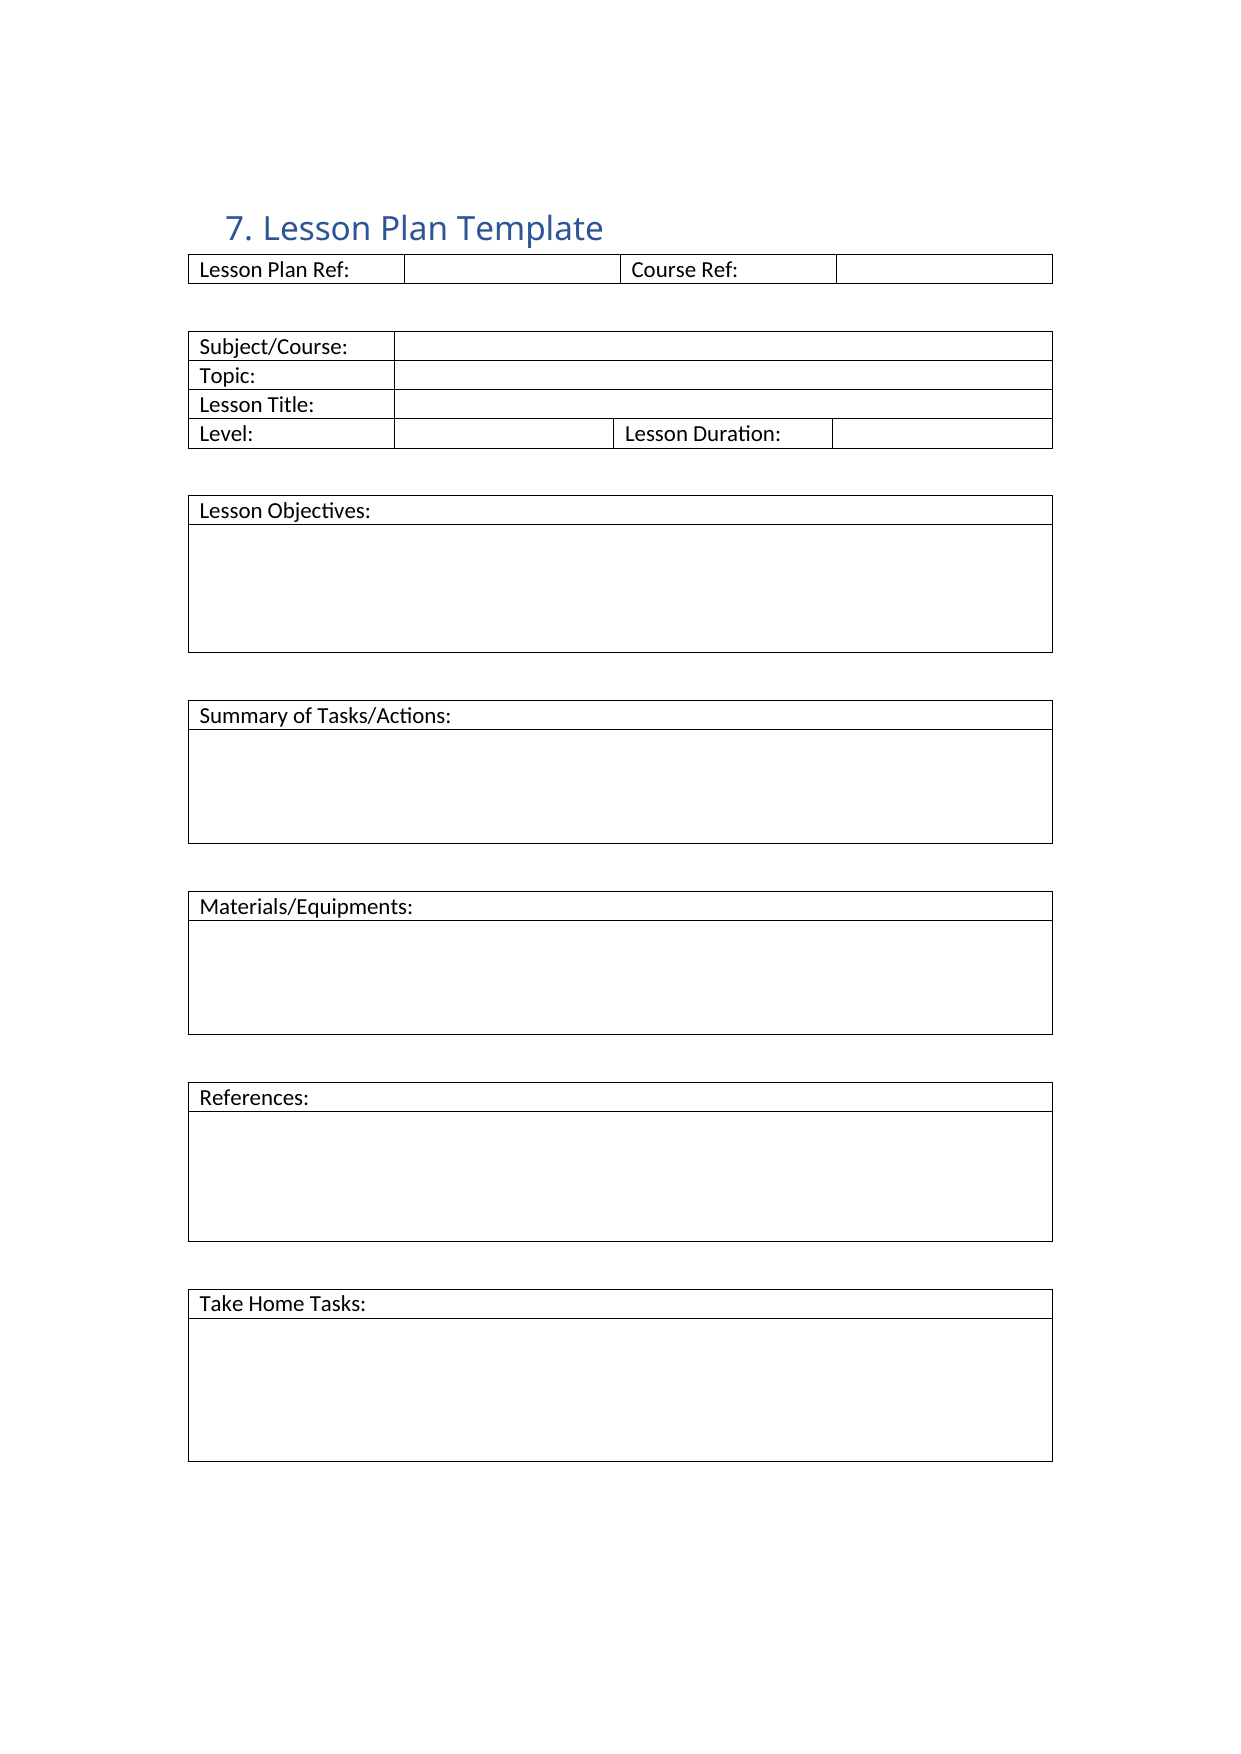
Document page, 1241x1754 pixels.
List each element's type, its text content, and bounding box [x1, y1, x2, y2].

subtitle Lesson Plan Template [225, 205, 1053, 251]
table_cell [189, 525, 1052, 652]
table_header Materials/Equipments: [189, 892, 1052, 920]
table_cell [189, 730, 1052, 843]
table_cell [833, 419, 1052, 447]
table_cell [395, 419, 613, 447]
table_header [405, 255, 620, 283]
table_header Lesson Plan Ref: [189, 255, 404, 283]
table_cell Lesson Duration: [614, 419, 832, 447]
table_header Course Ref: [621, 255, 836, 283]
table_header Lesson Objectives: [189, 496, 1052, 524]
table_header Take Home Tasks: [189, 1290, 1052, 1318]
table_header [395, 332, 1052, 360]
table_header Subject/Course: [189, 332, 394, 360]
table_cell [189, 1319, 1052, 1461]
table_cell Lesson Title: [189, 390, 394, 418]
table_header [837, 255, 1052, 283]
table_cell [395, 390, 1052, 418]
table_cell [395, 361, 1052, 389]
table_cell Level: [189, 419, 394, 447]
table_cell Topic: [189, 361, 394, 389]
table_header Summary of Tasks/Actions: [189, 701, 1052, 729]
table_cell [189, 921, 1052, 1034]
table_header References: [189, 1083, 1052, 1111]
table_cell [189, 1112, 1052, 1241]
